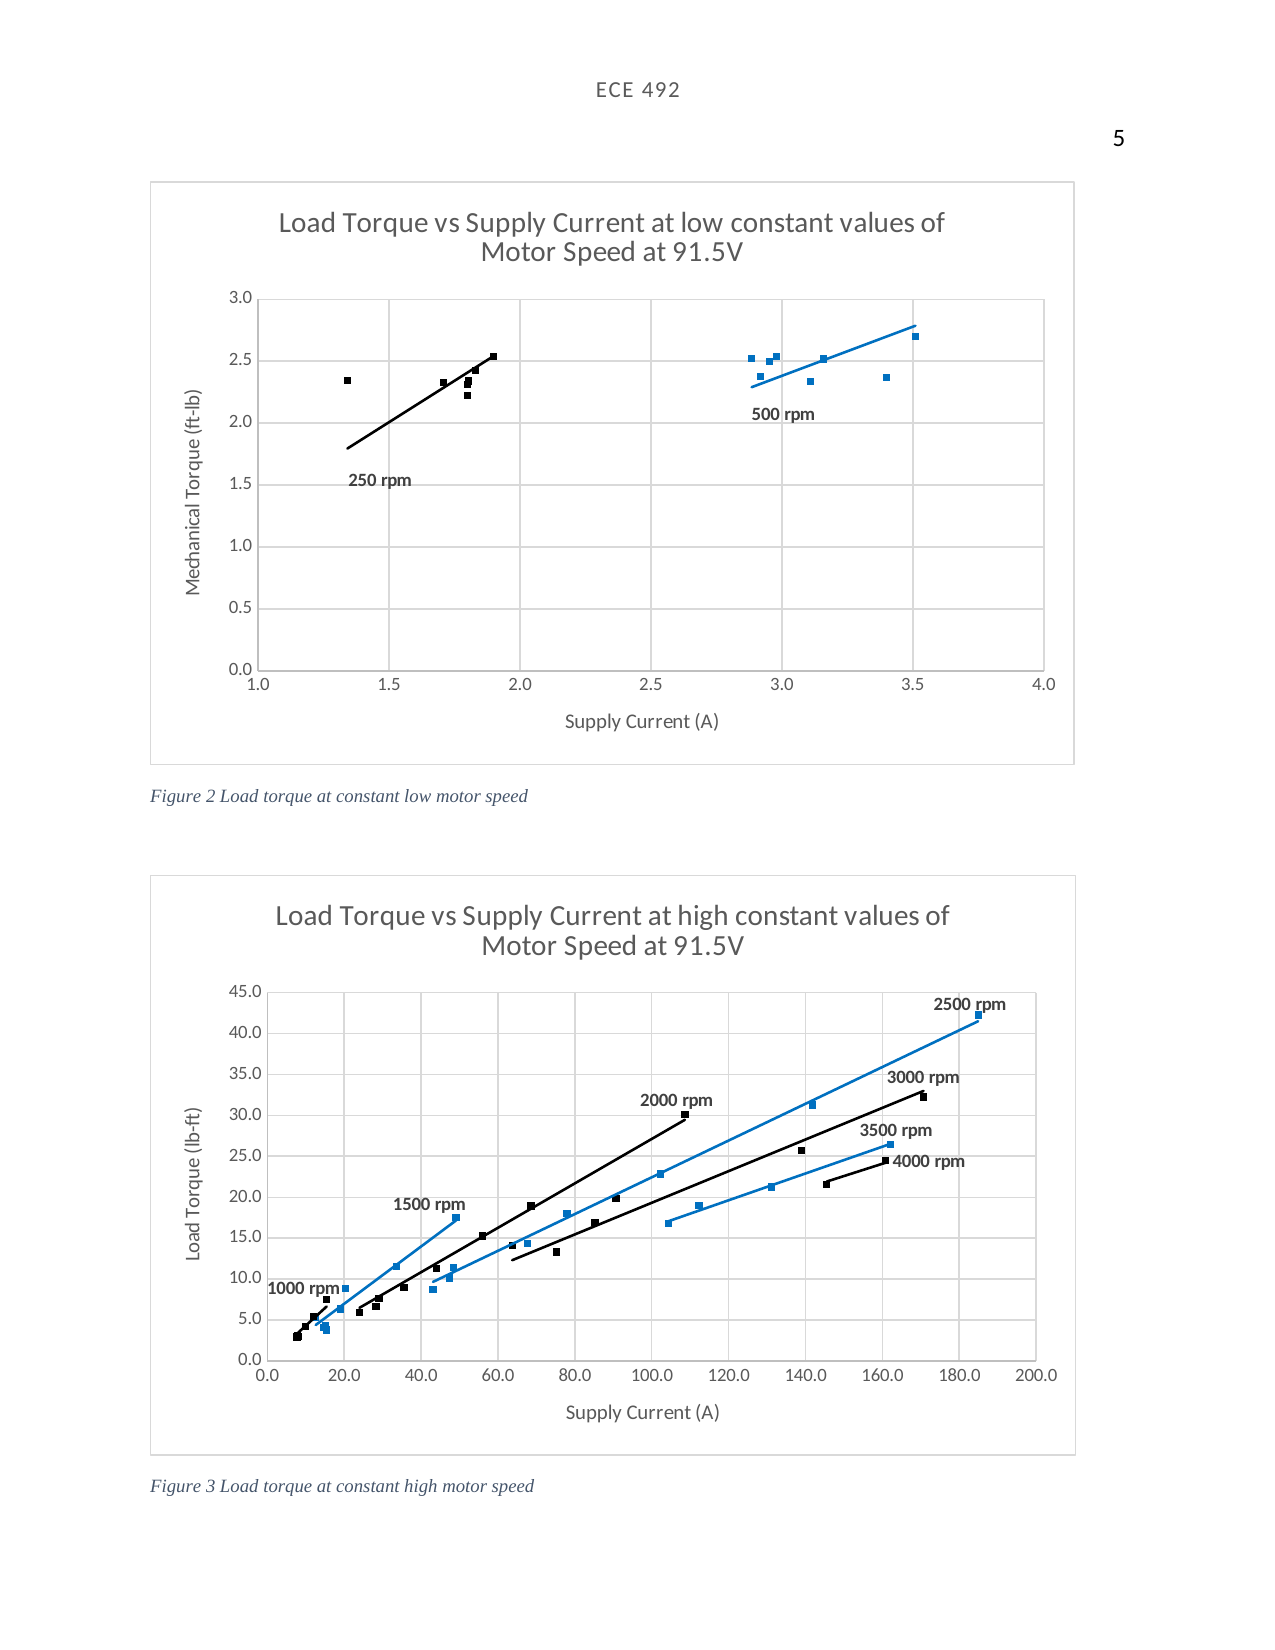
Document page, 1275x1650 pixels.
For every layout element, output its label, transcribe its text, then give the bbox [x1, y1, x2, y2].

text Figure 3 Load torque at constant high motor speed [150, 1475, 1125, 1496]
text Figure 2 Load torque at constant low motor speed [150, 784, 1125, 806]
